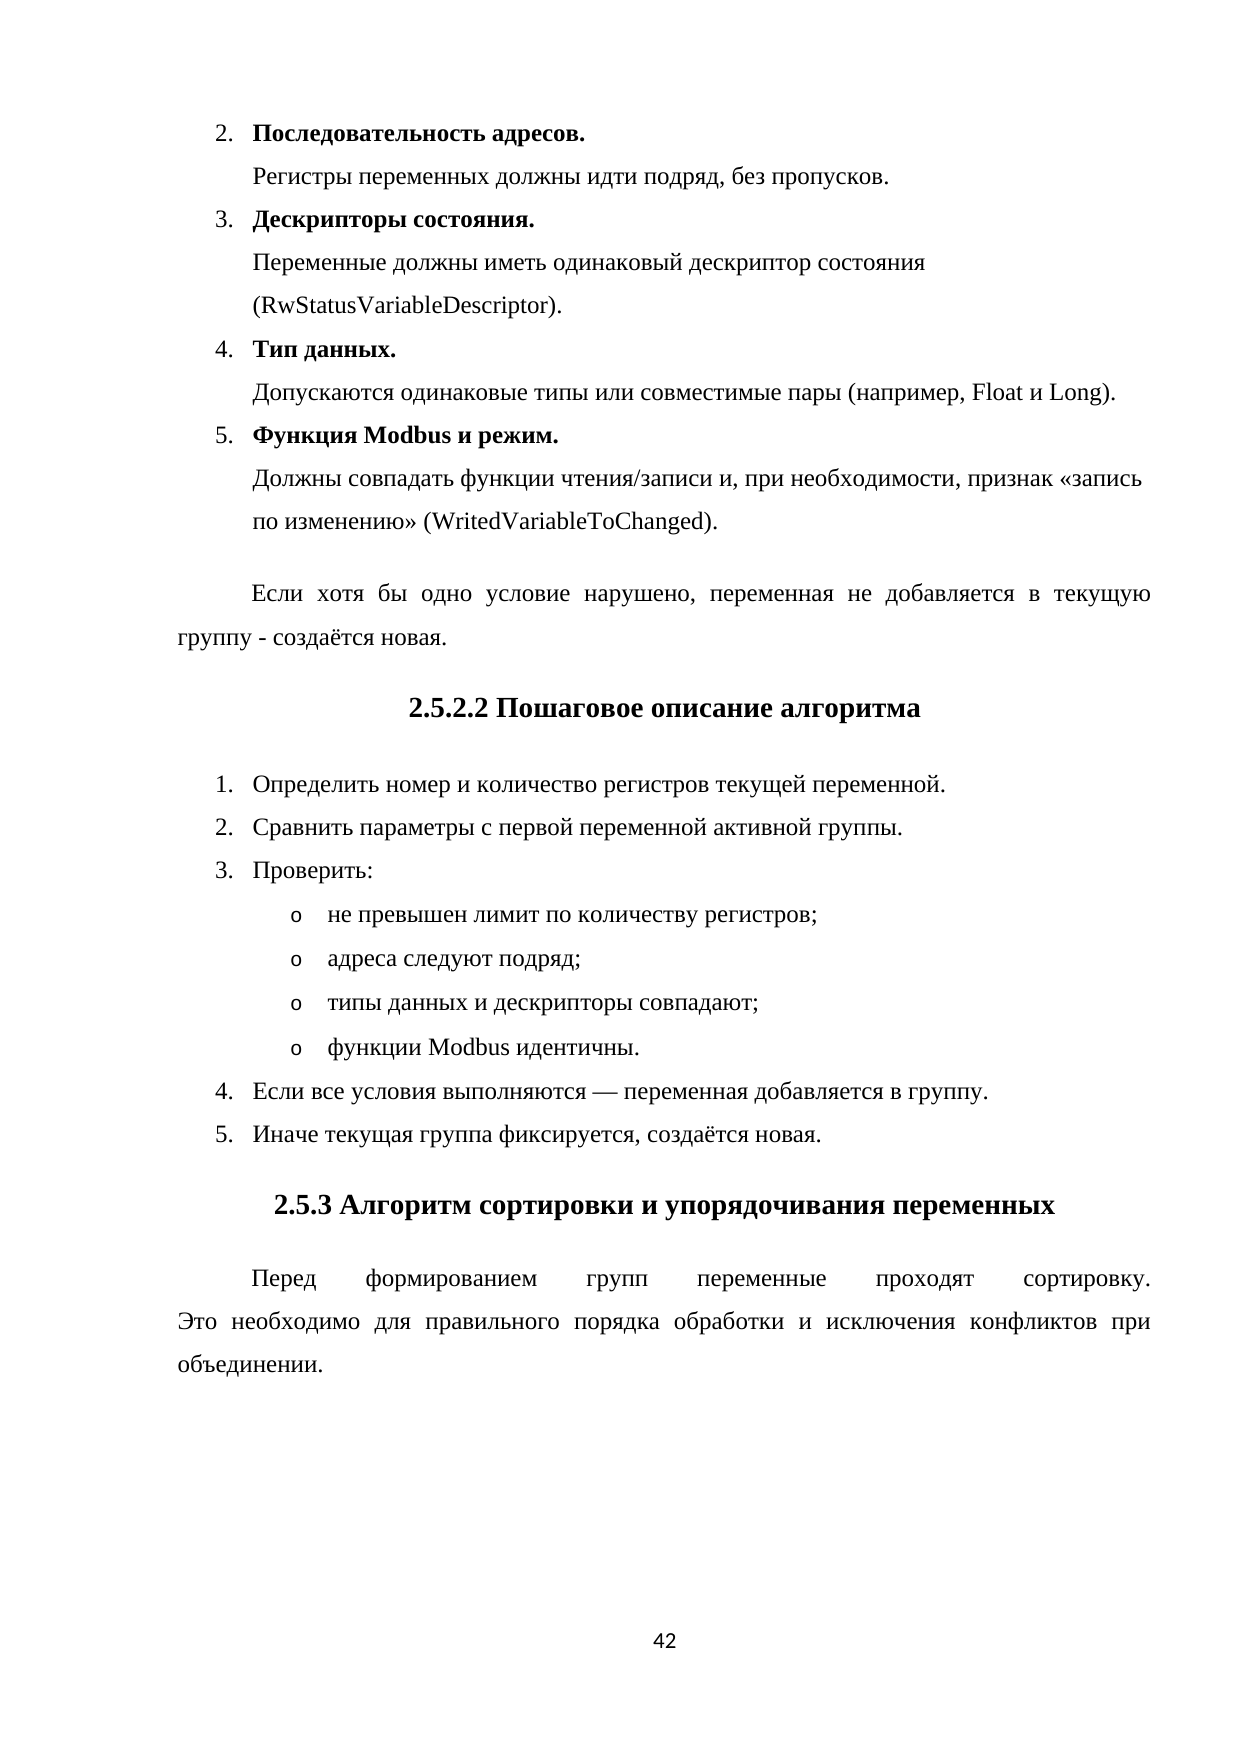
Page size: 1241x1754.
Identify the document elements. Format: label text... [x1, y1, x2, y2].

list адреса следуют подряд; [290, 943, 1152, 973]
list типы данных и дескрипторы совпадают; [290, 987, 1152, 1017]
list Сравнить параметры с первой переменной активной группы. [215, 812, 1152, 841]
list Дескрипторы состояния. Переменные должны иметь одинаковый дескриптор состояния (RwStatusVariableDescriptor). [215, 204, 1152, 319]
list Тип данных. Допускаются одинаковые типы или совместимые пары (например, Float и Long). [215, 334, 1152, 406]
text Если хотя бы одно условие нарушено, переменная не добавляется в текущую группу - создаётся новая. [177, 578, 1152, 650]
list Последовательность адресов. Регистры переменных должны идти подряд, без пропусков. [215, 118, 1152, 190]
list функции Modbus идентичны. [290, 1032, 1152, 1061]
list Если все условия выполняются — переменная добавляется в группу. [215, 1076, 1152, 1105]
list Функция Modbus и режим. Должны совпадать функции чтения/записи и, при необходимости, признак «запись по изменению» (WritedVariableToChanged). [215, 420, 1152, 535]
subtitle 2.5.2.2 Пошаговое описание алгоритма [177, 690, 1152, 723]
subtitle 2.5.3 Алгоритм сортировки и упорядочивания переменных [177, 1187, 1152, 1221]
list Проверить: [215, 856, 1152, 884]
text Перед формированием групп переменные проходят сортировку. Это необходимо для правильного порядка обработки и исключения конфликтов при объединении. [177, 1263, 1152, 1378]
list Иначе текущая группа фиксируется, создаётся новая. [215, 1119, 1152, 1148]
list не превышен лимит по количеству регистров; [290, 899, 1152, 928]
list Определить номер и количество регистров текущей переменной. [215, 769, 1152, 798]
